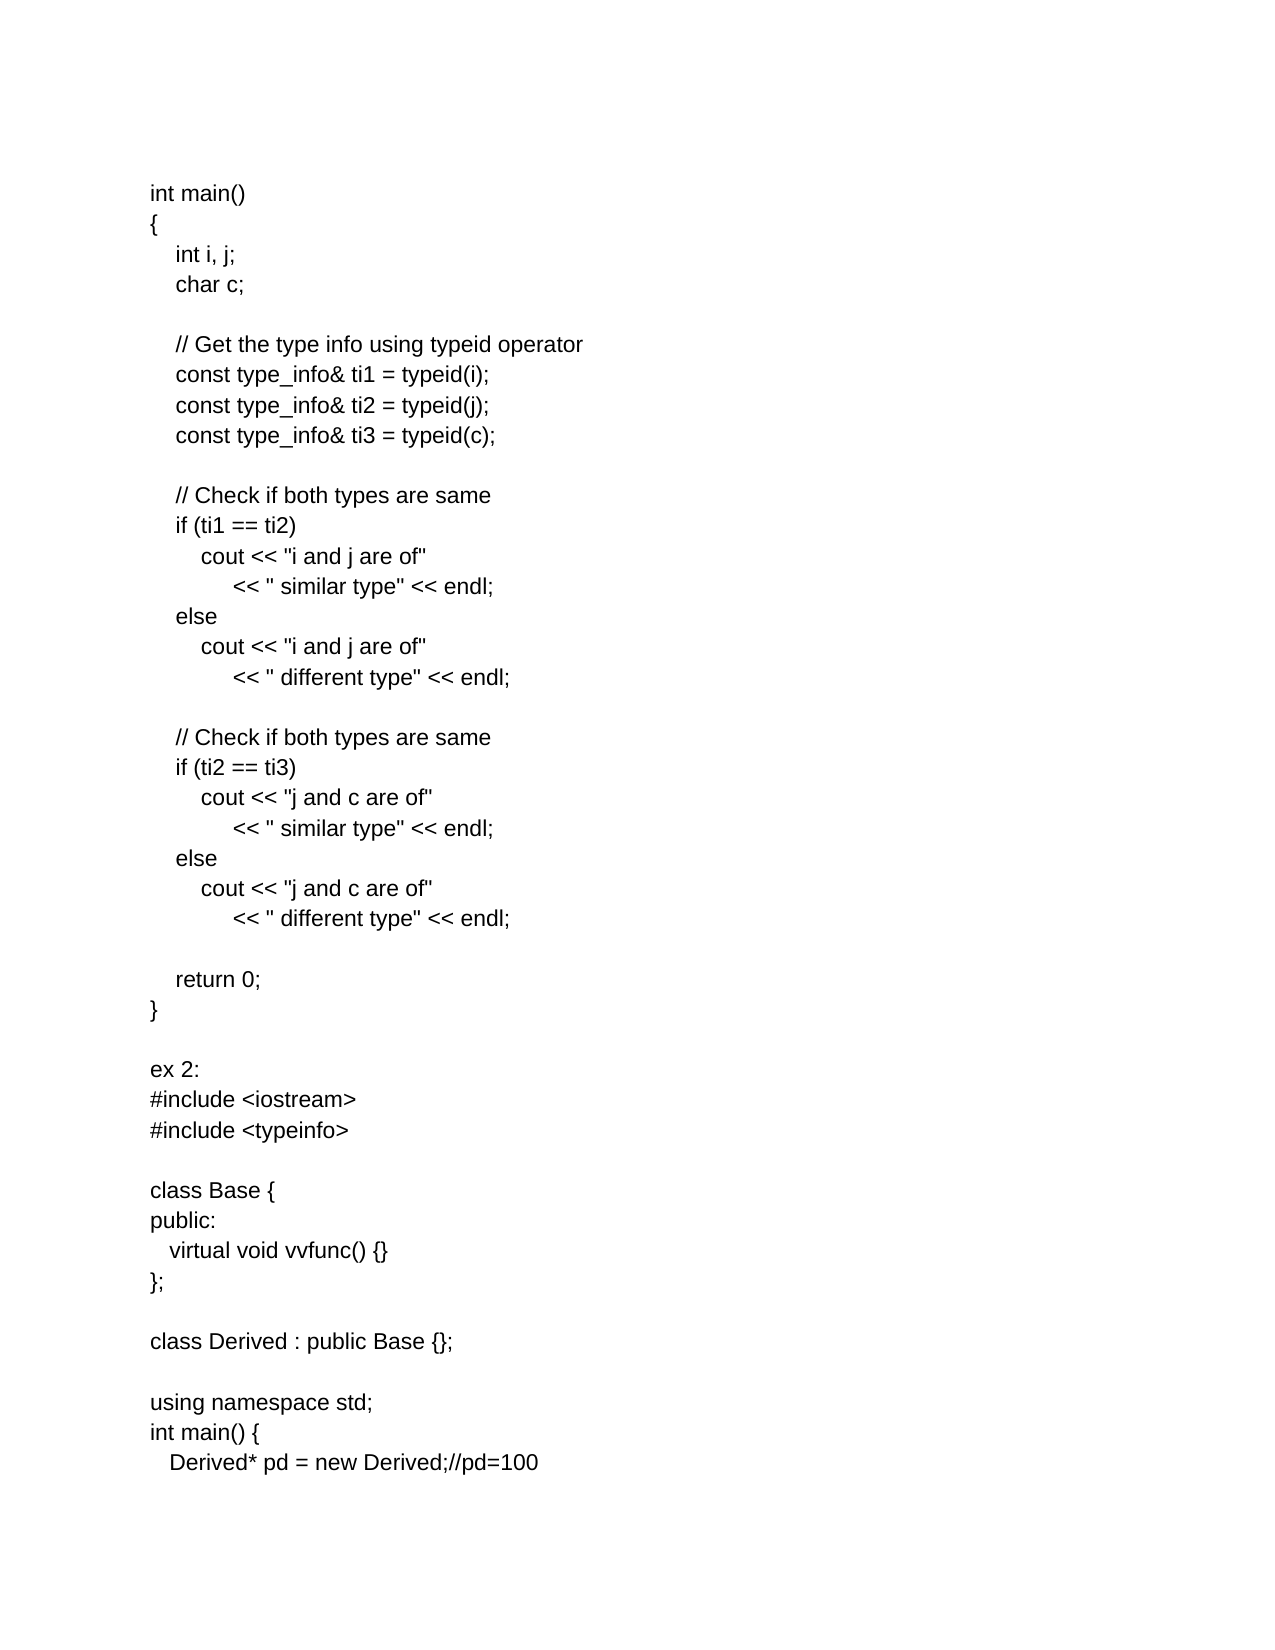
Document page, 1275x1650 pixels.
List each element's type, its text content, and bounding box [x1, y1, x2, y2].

text cout << "i and j are of" [150, 543, 1125, 569]
text << " different type" << endl; [150, 905, 1125, 932]
text const type_info& ti1 = typeid(i); [150, 361, 1125, 388]
text Derived* pd = new Derived;//pd=100 [150, 1449, 1125, 1475]
text cout << "j and c are of" [150, 875, 1125, 901]
text // Get the type info using typeid operator [150, 331, 1125, 358]
text cout << "j and c are of" [150, 784, 1125, 811]
text const type_info& ti2 = typeid(j); [150, 392, 1125, 418]
text return 0; [150, 966, 1125, 992]
text << " similar type" << endl; [150, 573, 1125, 599]
text { [150, 210, 1125, 237]
text using namespace std; [150, 1388, 1125, 1415]
text if (ti2 == ti3) [150, 754, 1125, 781]
text << " similar type" << endl; [150, 814, 1125, 841]
text char c; [150, 271, 1125, 297]
text class Derived : public Base {}; [150, 1328, 1125, 1354]
text const type_info& ti3 = typeid(c); [150, 422, 1125, 448]
text int main() { [150, 1419, 1125, 1445]
text cout << "i and j are of" [150, 633, 1125, 660]
text #include <typeinfo> [150, 1117, 1125, 1143]
text else [150, 603, 1125, 629]
text class Base { [150, 1177, 1125, 1203]
text int i, j; [150, 241, 1125, 267]
text // Check if both types are same [150, 482, 1125, 509]
text public: [150, 1207, 1125, 1234]
text << " different type" << endl; [150, 663, 1125, 690]
text if (ti1 == ti2) [150, 512, 1125, 539]
text ex 2: [150, 1056, 1125, 1083]
text } [150, 996, 1125, 1022]
text }; [150, 1268, 1125, 1294]
text #include <iostream> [150, 1086, 1125, 1113]
text virtual void vvfunc() {} [150, 1237, 1125, 1264]
text else [150, 845, 1125, 871]
text int main() [150, 180, 1125, 207]
text // Check if both types are same [150, 724, 1125, 750]
